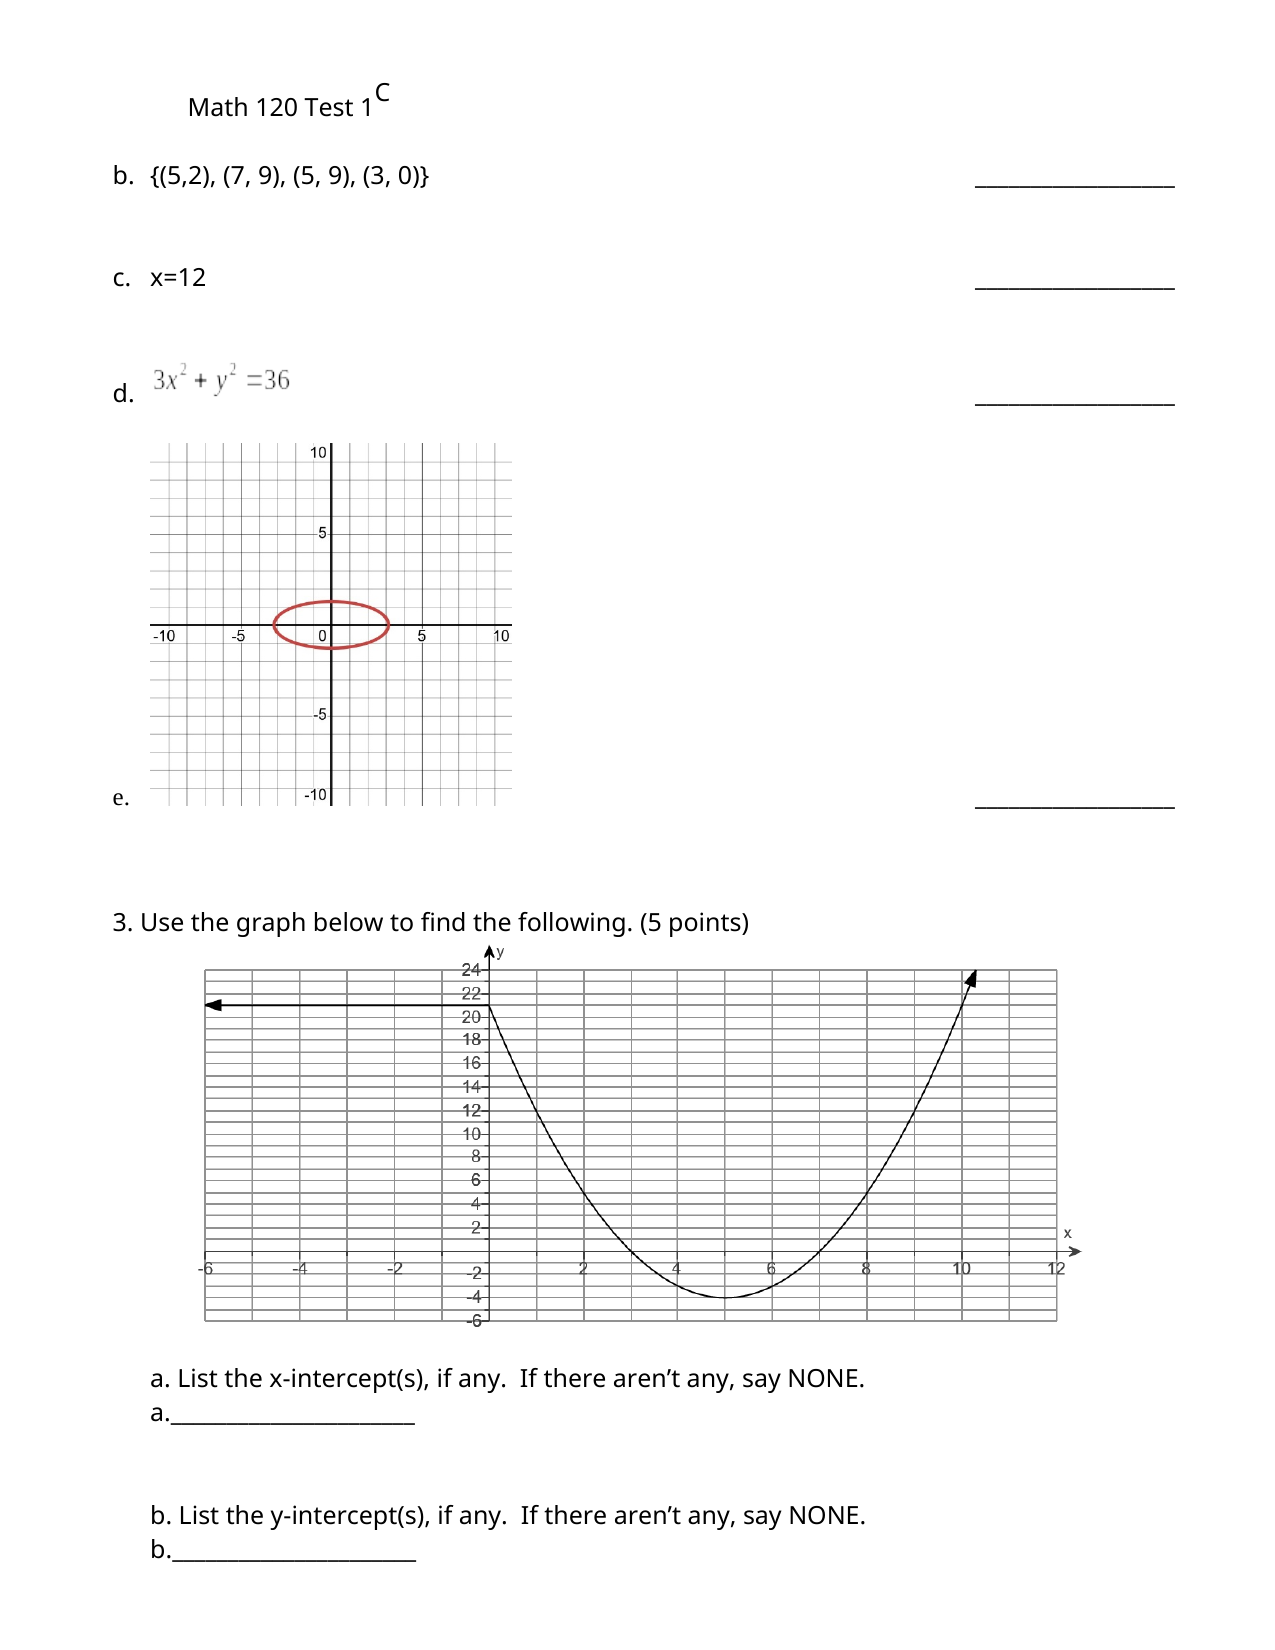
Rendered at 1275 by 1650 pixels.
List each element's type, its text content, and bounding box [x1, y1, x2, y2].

list x=12 __________________ [112, 259, 1200, 328]
picture [191, 938, 1084, 1333]
picture [150, 443, 512, 806]
list {(5,2), (7, 9), (5, 9), (3, 0)} __________________ [112, 157, 1200, 191]
text a. List the x-intercept(s), if any. If there aren’t any, say NONE. a.______________________ [75, 1361, 1200, 1429]
text 3. Use the graph below to find the following. (5 points) [112, 904, 1200, 939]
text b. List the y-intercept(s), if any. If there aren’t any, say NONE. b.______________________ [75, 1497, 1200, 1565]
list __________________ [112, 356, 1200, 409]
